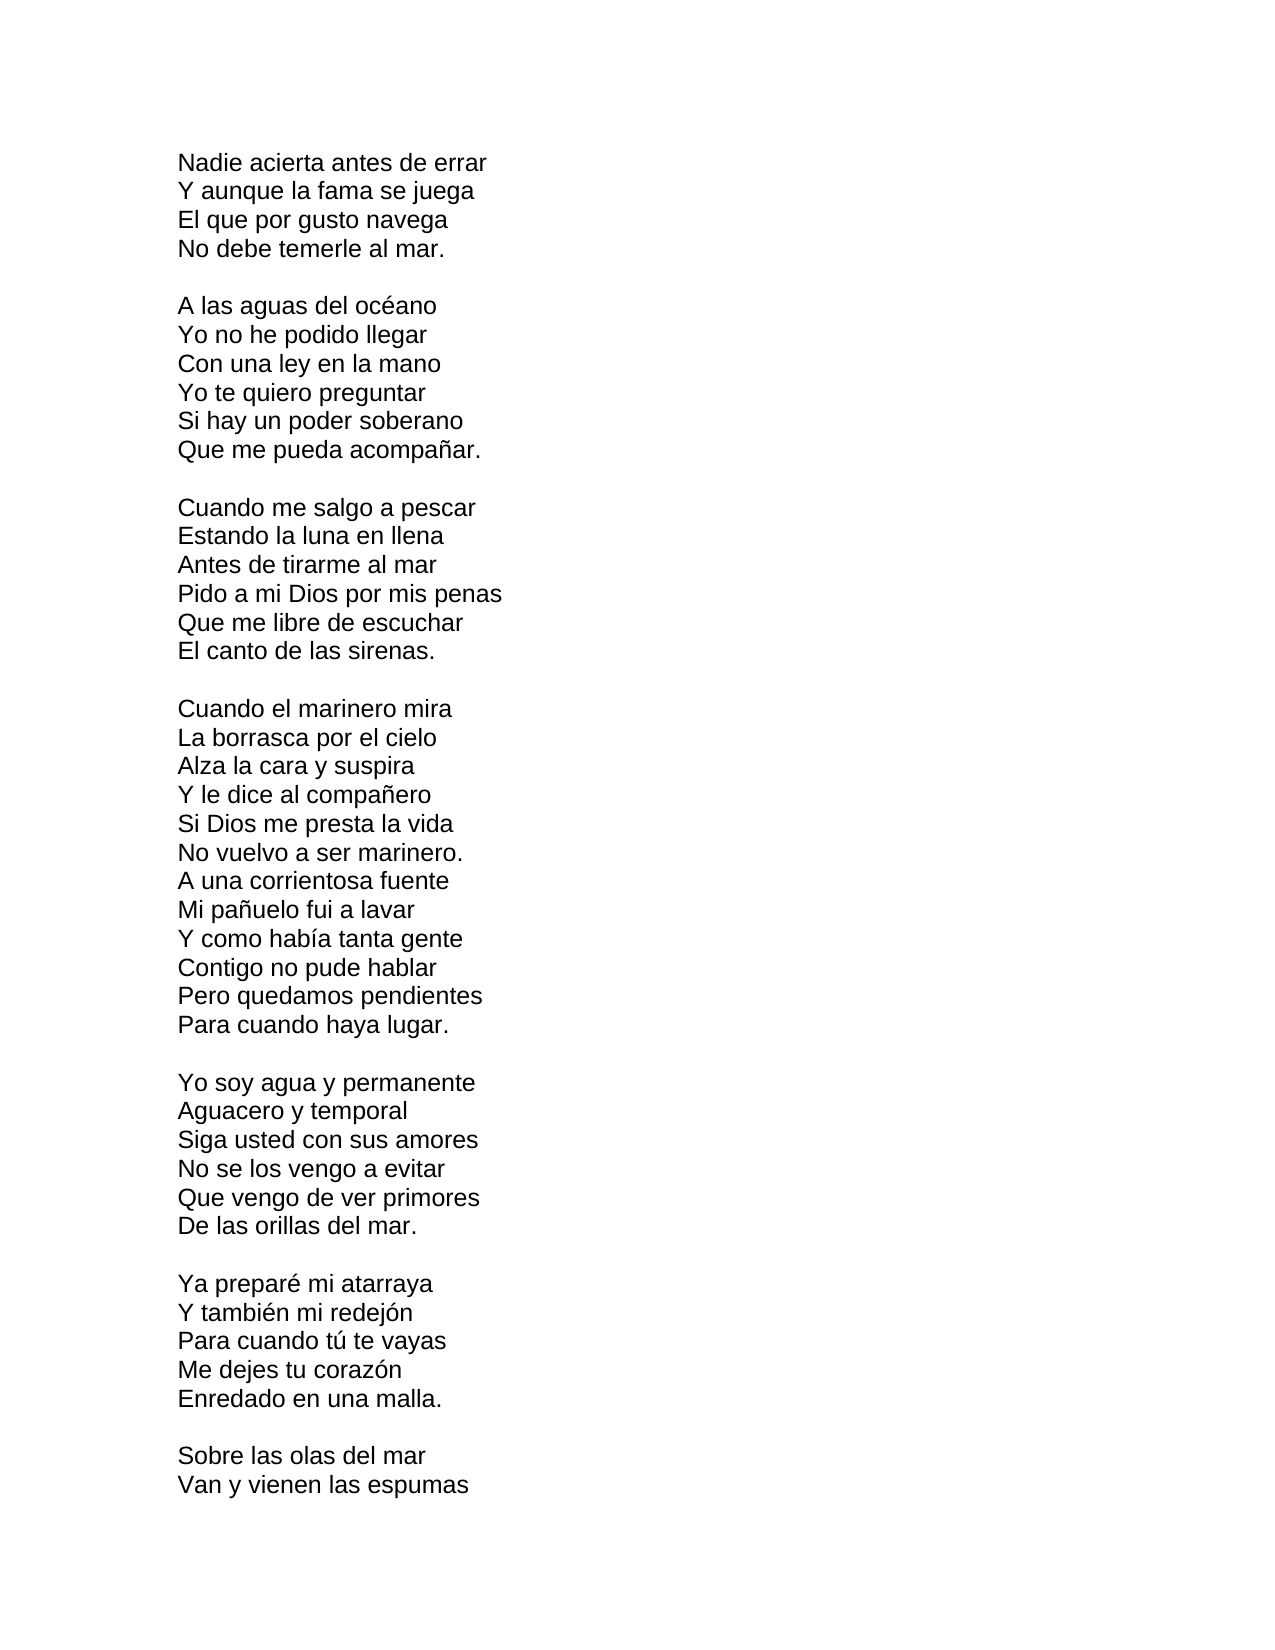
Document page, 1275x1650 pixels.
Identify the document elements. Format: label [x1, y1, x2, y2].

text [177, 148, 1098, 1499]
